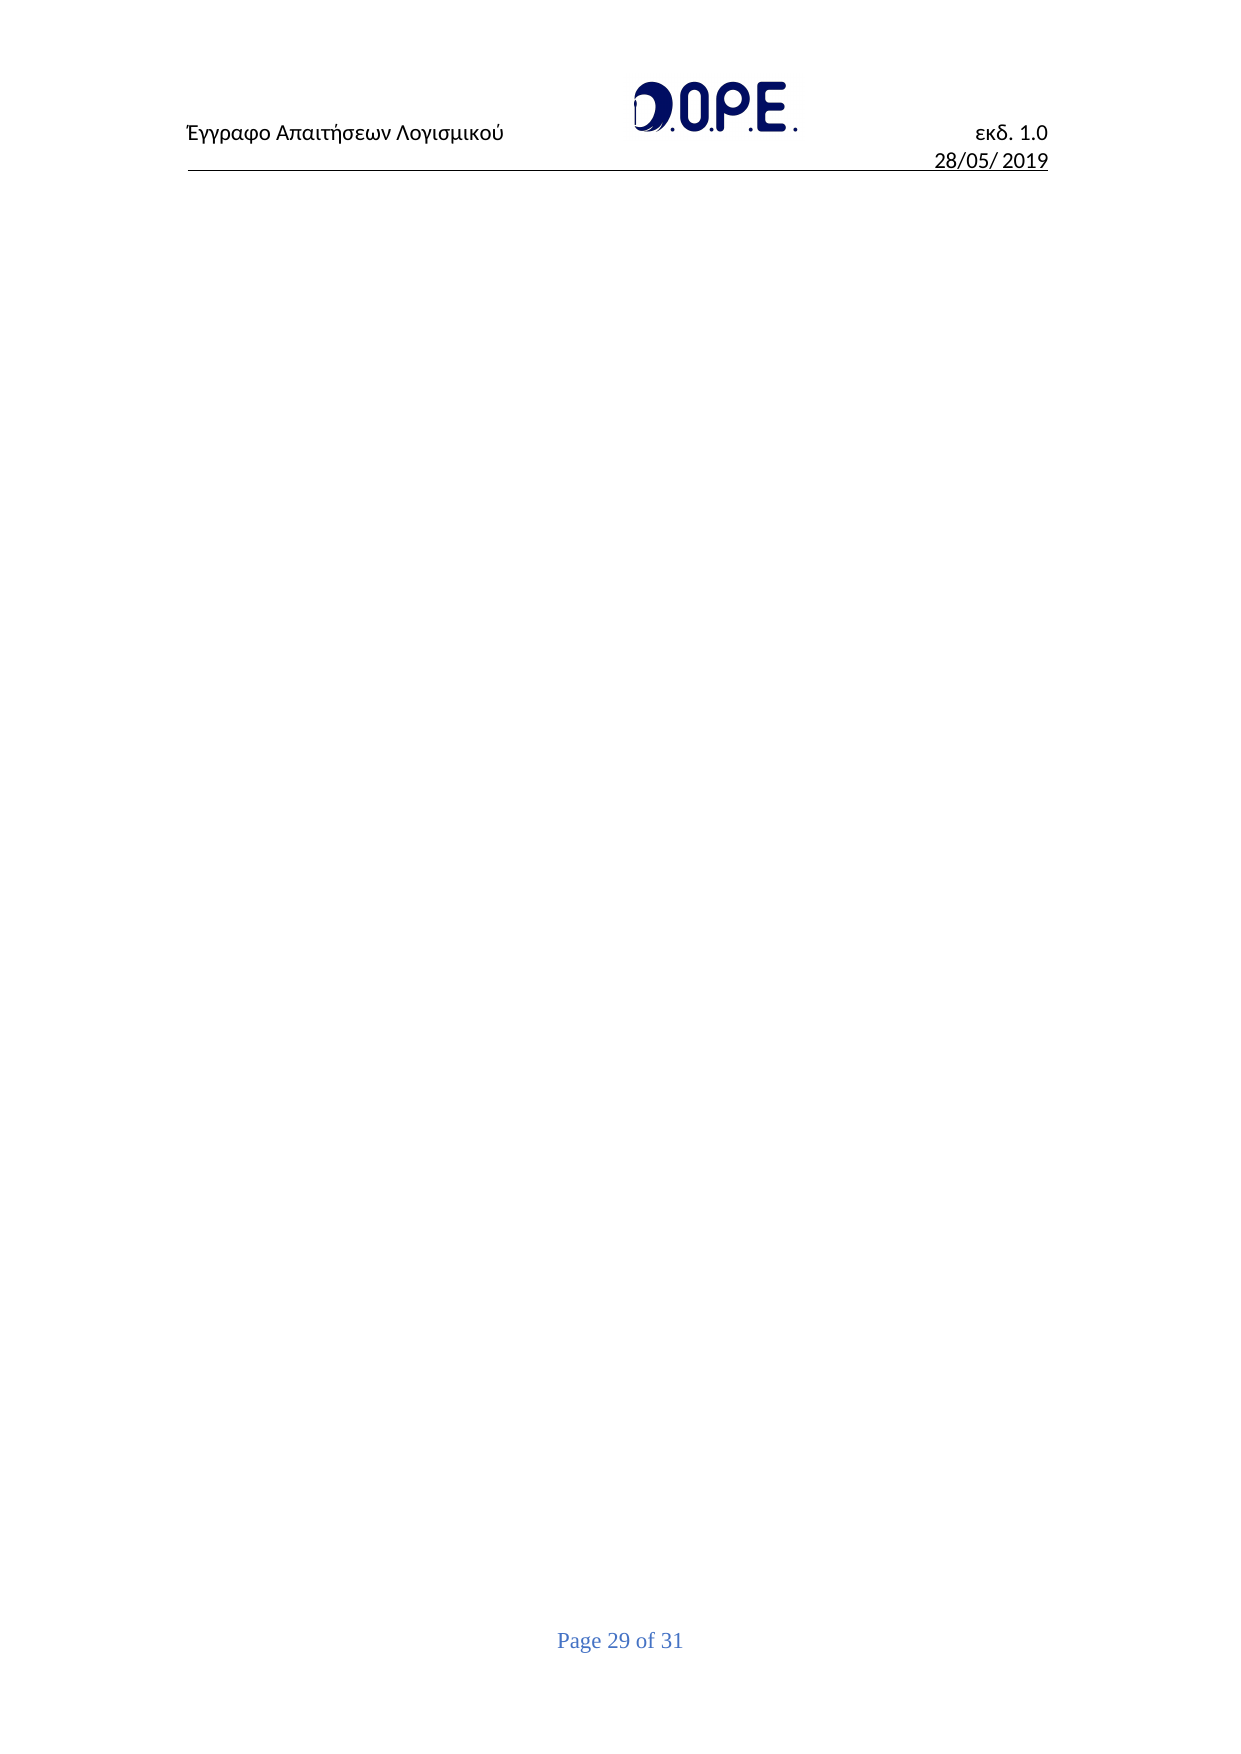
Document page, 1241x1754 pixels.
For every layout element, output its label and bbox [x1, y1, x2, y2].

picture [623, 73, 806, 141]
